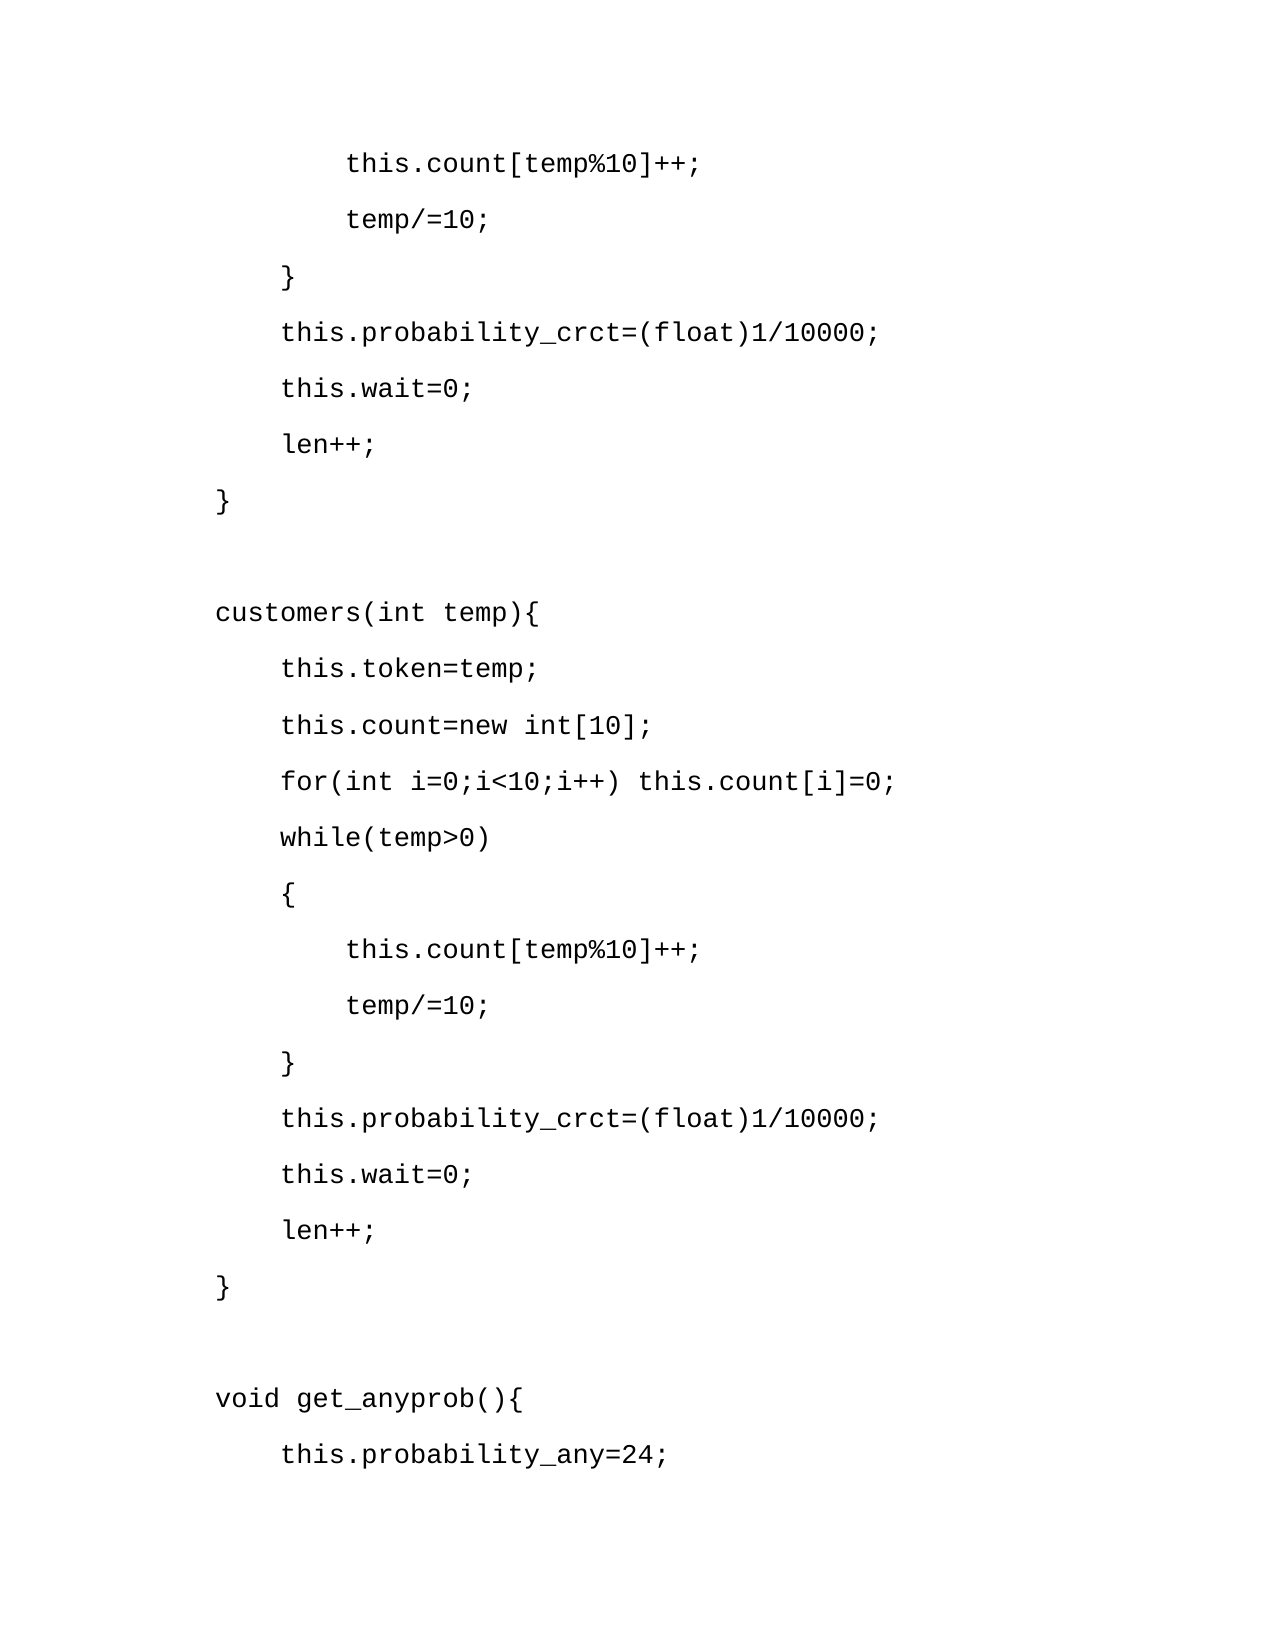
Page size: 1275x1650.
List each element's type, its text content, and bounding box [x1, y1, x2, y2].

text temp/=10; [150, 206, 1125, 237]
text customers(int temp){ [150, 599, 1125, 630]
text this.token=temp; [150, 655, 1125, 686]
text { [150, 880, 1125, 911]
text this.count=new int[10]; [150, 711, 1125, 742]
text this.probability_crct=(float)1/10000; [150, 1104, 1125, 1135]
text this.wait=0; [150, 374, 1125, 405]
text this.count[temp%10]++; [150, 936, 1125, 967]
text } [150, 1273, 1125, 1304]
text this.probability_crct=(float)1/10000; [150, 318, 1125, 349]
text len++; [150, 1217, 1125, 1247]
text } [150, 1048, 1125, 1079]
text this.wait=0; [150, 1161, 1125, 1191]
text } [150, 487, 1125, 518]
text len++; [150, 431, 1125, 461]
text while(temp>0) [150, 824, 1125, 854]
text void get_anyprob(){ [150, 1385, 1125, 1416]
text this.probability_any=24; [150, 1441, 1125, 1472]
text for(int i=0;i<10;i++) this.count[i]=0; [150, 768, 1125, 798]
text this.count[temp%10]++; [150, 150, 1125, 181]
text temp/=10; [150, 992, 1125, 1023]
text } [150, 262, 1125, 293]
